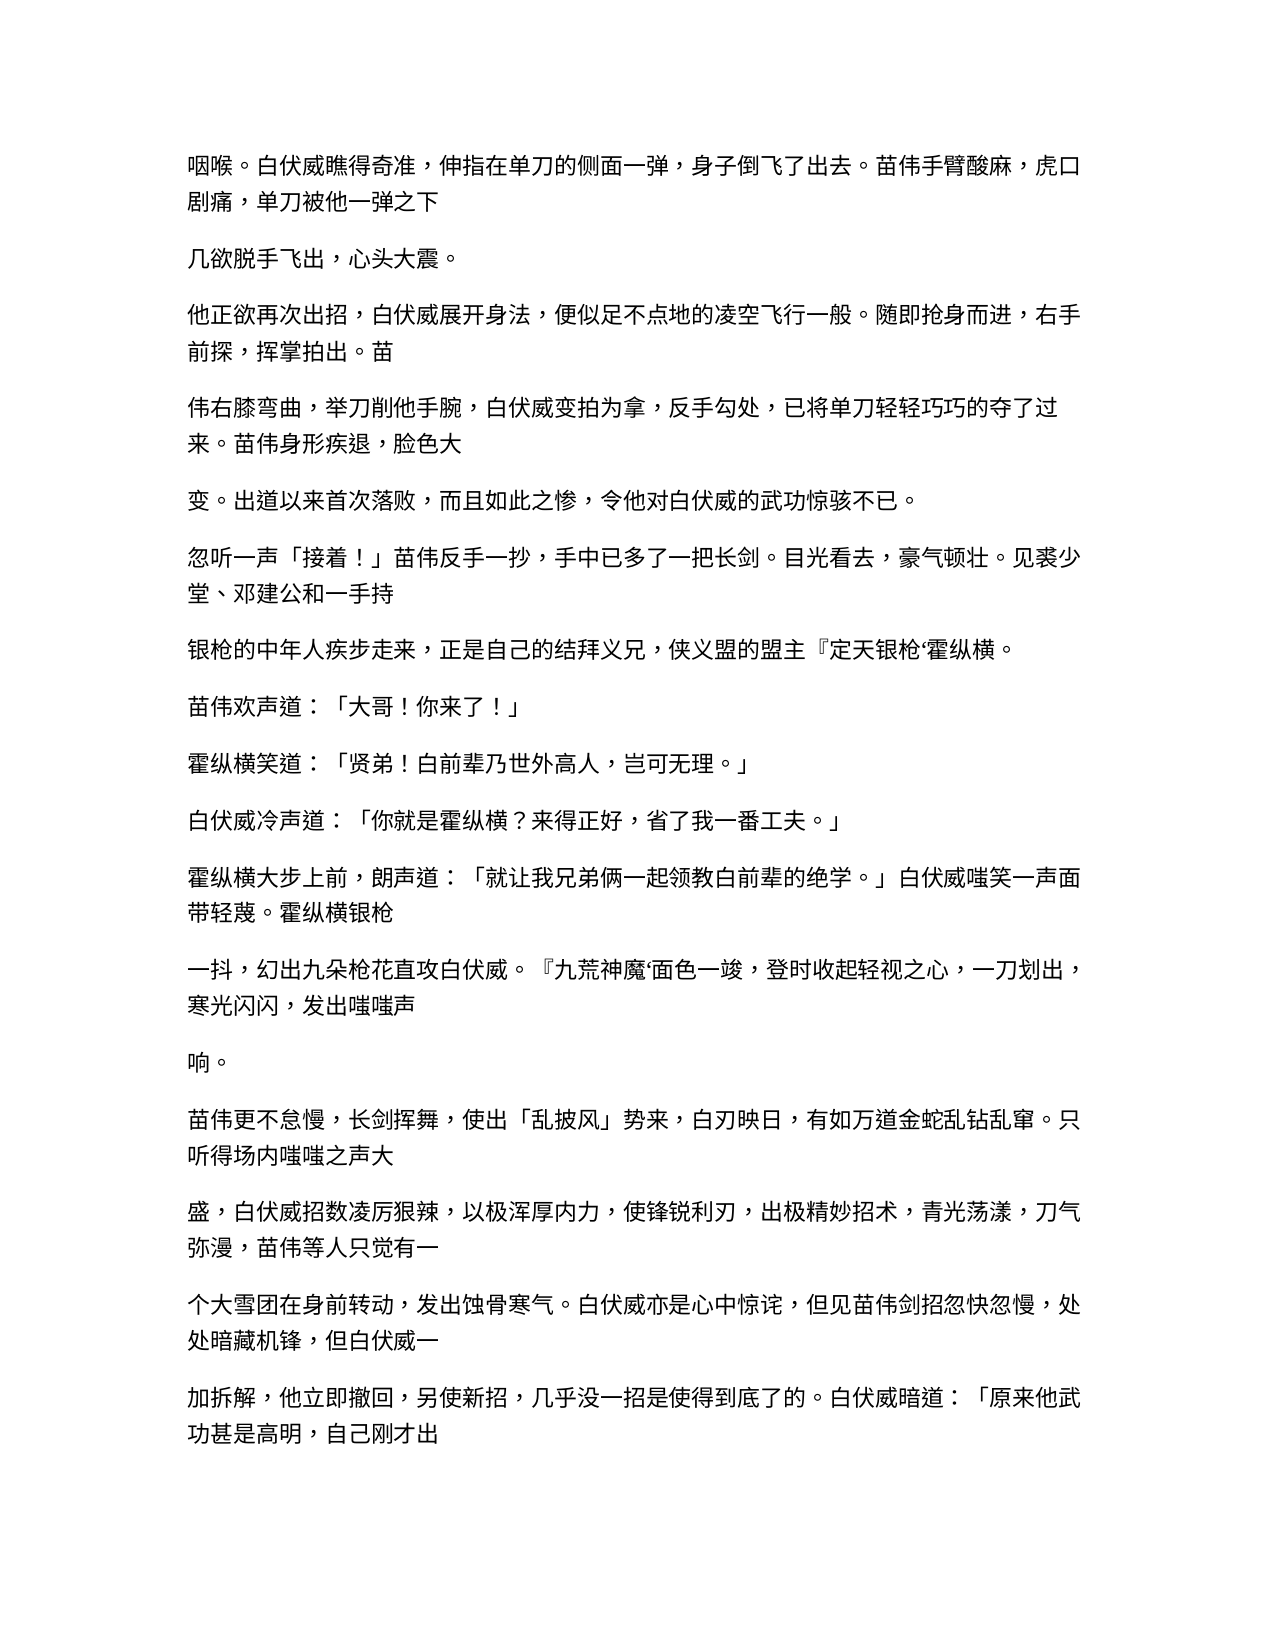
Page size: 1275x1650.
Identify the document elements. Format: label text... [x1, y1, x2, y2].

text 伟右膝弯曲，举刀削他手腕，白伏威变拍为拿，反手勾处，已将单刀轻轻巧巧的夺了过来。苗伟身形疾退，脸色大 [187, 392, 1087, 459]
text 变。出道以来首次落败，而且如此之惨，令他对白伏威的武功惊骇不已。 [187, 485, 1087, 516]
text 一抖，幻出九朵枪花直攻白伏威。『九荒神魔‘面色一竣，登时收起轻视之心，一刀划出，寒光闪闪，发出嗤嗤声 [187, 954, 1087, 1021]
text 银枪的中年人疾步走来，正是自己的结拜义兄，侠义盟的盟主『定天银枪‘霍纵横。 [187, 634, 1087, 666]
text 霍纵横大步上前，朗声道：「就让我兄弟俩一起领教白前辈的绝学。」白伏威嗤笑一声面带轻蔑。霍纵横银枪 [187, 861, 1087, 929]
text 苗伟欢声道：「大哥！你来了！」 [187, 691, 1087, 722]
text 盛，白伏威招数凌厉狠辣，以极浑厚内力，使锋锐利刃，出极精妙招术，青光荡漾，刀气弥漫，苗伟等人只觉有一 [187, 1196, 1087, 1263]
text 忽听一声「接着！」苗伟反手一抄，手中已多了一把长剑。目光看去，豪气顿壮。见裘少堂、邓建公和一手持 [187, 542, 1087, 609]
text 咽喉。白伏威瞧得奇准，伸指在单刀的侧面一弹，身子倒飞了出去。苗伟手臂酸麻，虎口剧痛，单刀被他一弹之下 [187, 150, 1087, 217]
text 个大雪团在身前转动，发出蚀骨寒气。白伏威亦是心中惊诧，但见苗伟剑招忽快忽慢，处处暗藏机锋，但白伏威一 [187, 1289, 1087, 1356]
text 霍纵横笑道：「贤弟！白前辈乃世外高人，岂可无理。」 [187, 748, 1087, 779]
text 加拆解，他立即撤回，另使新招，几乎没一招是使得到底了的。白伏威暗道：「原来他武功甚是高明，自己刚才出 [187, 1382, 1087, 1449]
text 响。 [187, 1047, 1087, 1078]
text 几欲脱手飞出，心头大震。 [187, 243, 1087, 274]
text 白伏威冷声道：「你就是霍纵横？来得正好，省了我一番工夫。」 [187, 805, 1087, 836]
text 苗伟更不怠慢，长剑挥舞，使出「乱披风」势来，白刃映日，有如万道金蛇乱钻乱窜。只听得场内嗤嗤之声大 [187, 1104, 1087, 1171]
text 他正欲再次出招，白伏威展开身法，便似足不点地的凌空飞行一般。随即抢身而进，右手前探，挥掌拍出。苗 [187, 299, 1087, 367]
